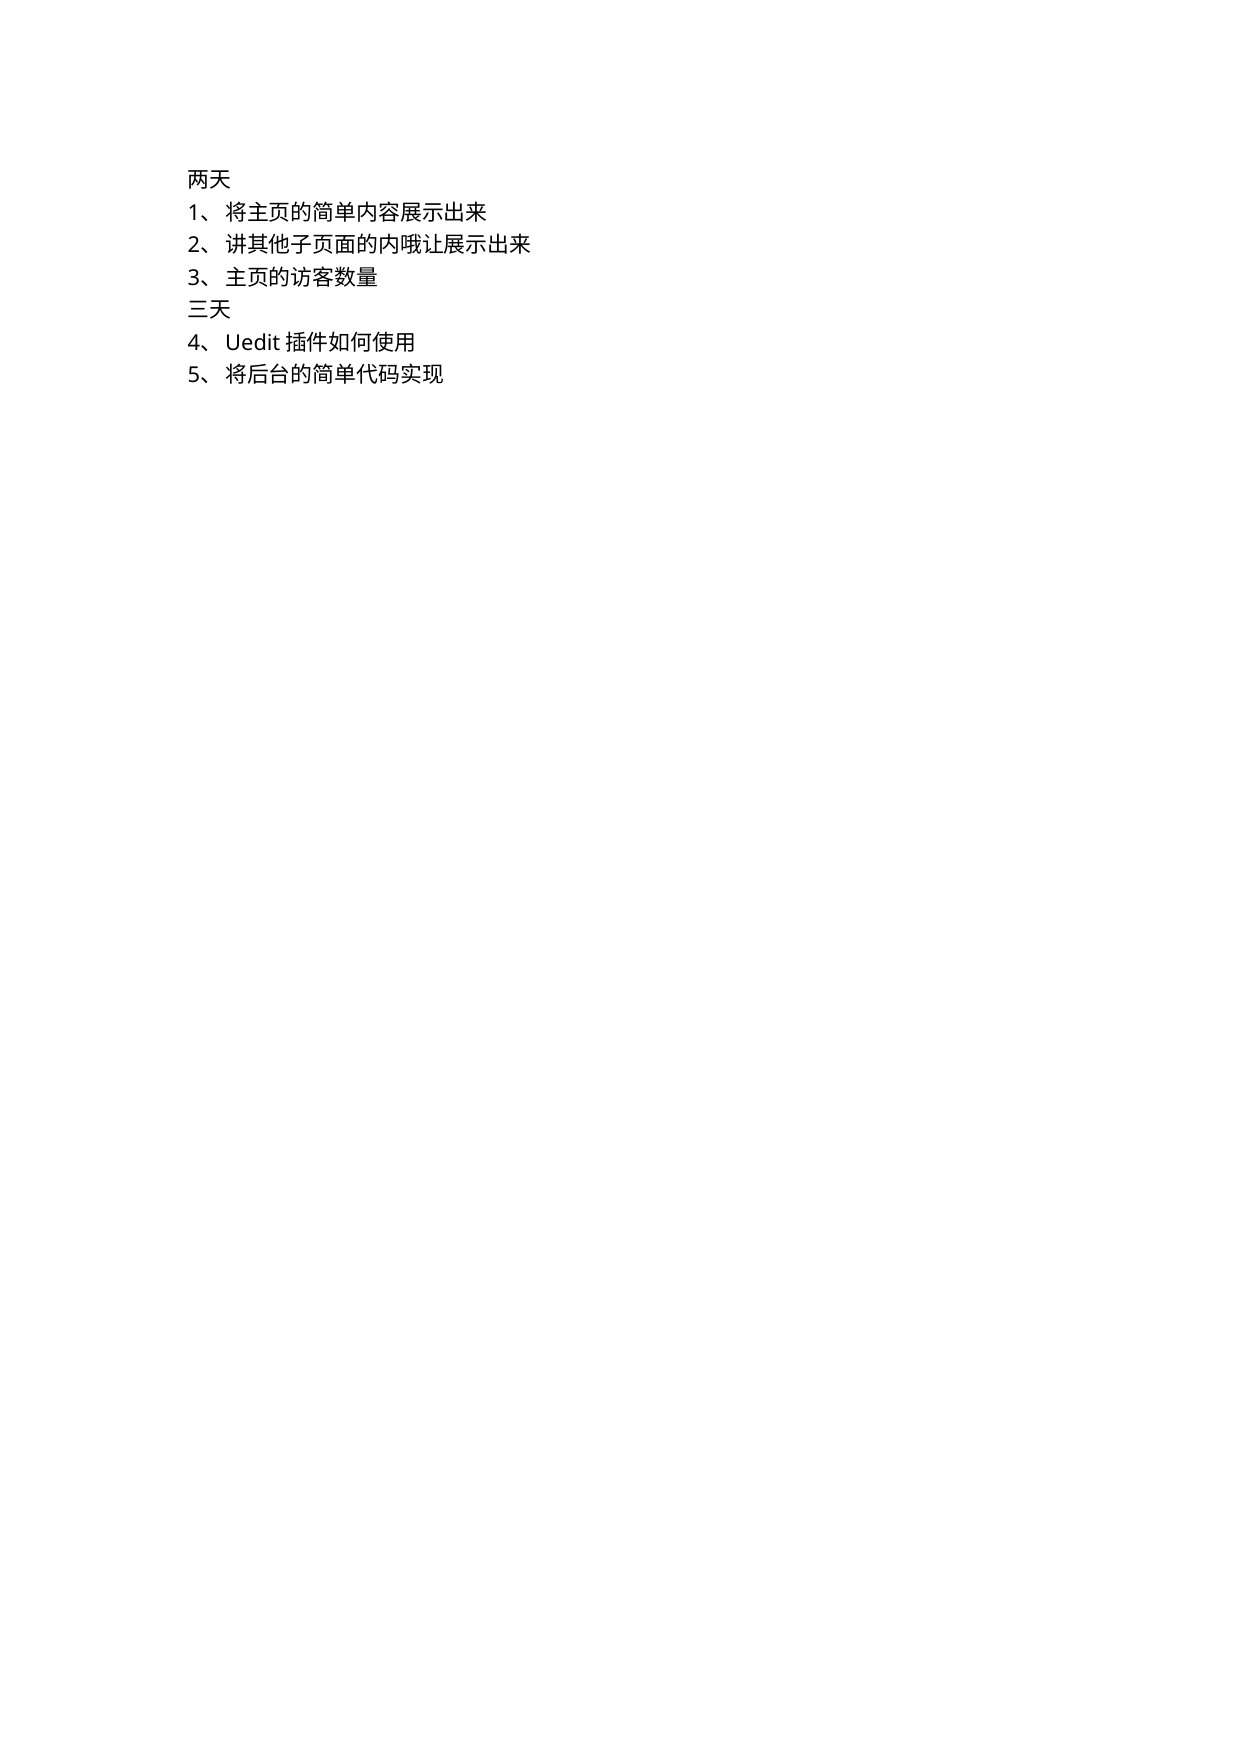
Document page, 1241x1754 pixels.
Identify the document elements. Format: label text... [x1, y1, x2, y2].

list 将主页的简单内容展示出来 [187, 194, 1053, 227]
text 两天 [187, 162, 1053, 194]
text 三天 [187, 292, 1053, 324]
list 讲其他子页面的内哦让展示出来 [187, 227, 1053, 259]
list Uedit插件如何使用 [187, 324, 1053, 357]
list 将后台的简单代码实现 [187, 357, 1053, 389]
list 主页的访客数量 [187, 259, 1053, 292]
